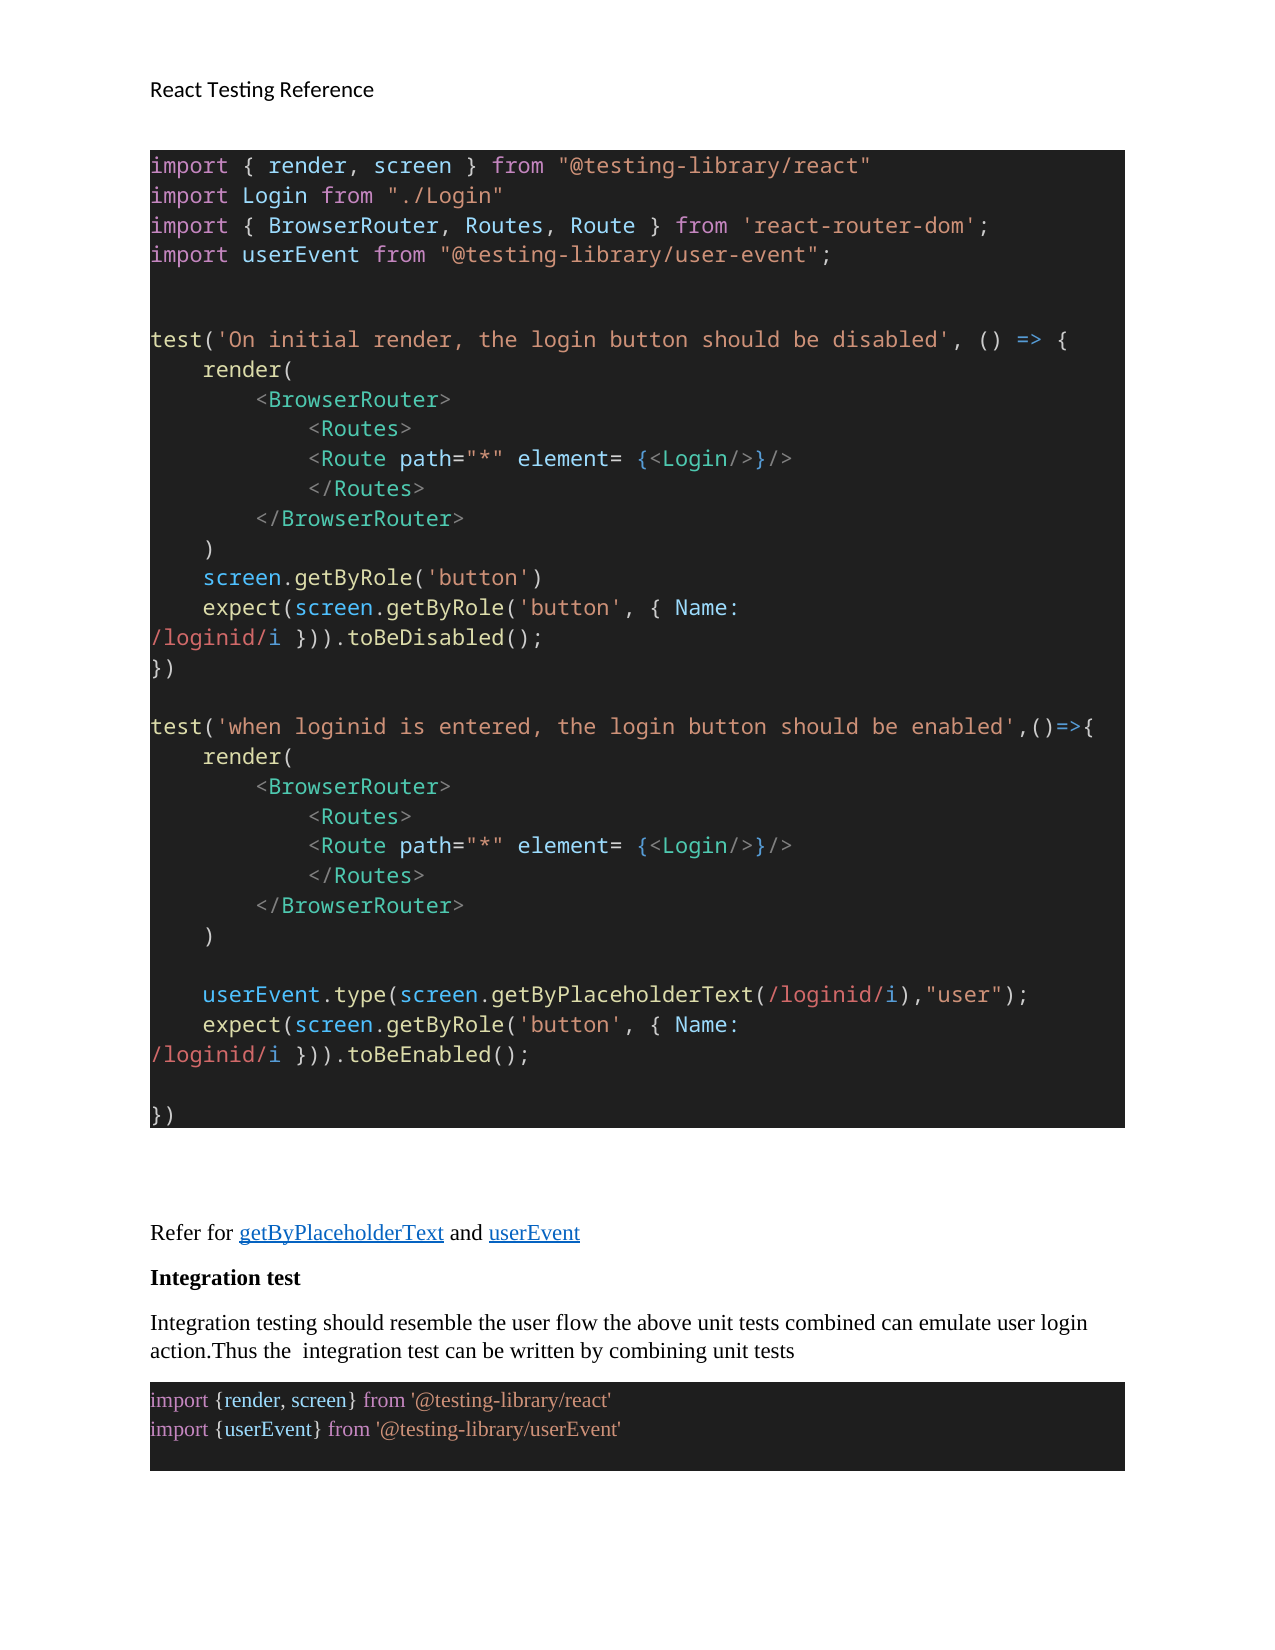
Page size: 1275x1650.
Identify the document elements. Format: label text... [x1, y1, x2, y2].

text </BrowserRouter> [150, 503, 1125, 532]
text }) [150, 1098, 1125, 1128]
text }) [150, 652, 1125, 681]
text <Route path="*" element= {<Login/>}/> [150, 443, 1125, 473]
text <BrowserRouter> [150, 383, 1125, 413]
text <Routes> [150, 413, 1125, 443]
text </BrowserRouter> [150, 890, 1125, 920]
text import {render, screen} from '@testing-library/react' [150, 1382, 1125, 1412]
text import userEvent from "@testing-library/user-event"; [150, 239, 1125, 269]
text test('On initial render, the login button should be disabled', () => { [150, 324, 1125, 354]
text ) [150, 920, 1125, 949]
text </Routes> [150, 473, 1125, 503]
text ) [150, 532, 1125, 562]
text expect(screen.getByRole('button', { Name: /loginid/i })).toBeEnabled(); [150, 1009, 1125, 1069]
text <BrowserRouter> [150, 771, 1125, 801]
text Integration testing should resemble the user flow the above unit tests combined can emulate user login action.Thus the integration test can be written by combining unit tests [150, 1309, 1125, 1363]
text import Login from "./Login" [150, 180, 1125, 209]
text import { BrowserRouter, Routes, Route } from 'react-router-dom'; [150, 209, 1125, 239]
text import {userEvent} from '@testing-library/userEvent' [150, 1412, 1125, 1442]
text expect(screen.getByRole('button', { Name: /loginid/i })).toBeDisabled(); [150, 592, 1125, 652]
text Refer for getByPlaceholderText and userEvent [150, 1218, 1125, 1245]
text render( [150, 354, 1125, 383]
text import { render, screen } from "@testing-library/react" [150, 150, 1125, 180]
text userEvent.type(screen.getByPlaceholderText(/loginid/i),"user"); [150, 979, 1125, 1009]
text screen.getByRole('button') [150, 562, 1125, 592]
text Integration test [150, 1264, 1125, 1290]
text render( [150, 741, 1125, 771]
text </Routes> [150, 860, 1125, 890]
text <Routes> [150, 801, 1125, 830]
text test('when loginid is entered, the login button should be enabled',()=>{ [150, 711, 1125, 741]
text <Route path="*" element= {<Login/>}/> [150, 830, 1125, 860]
